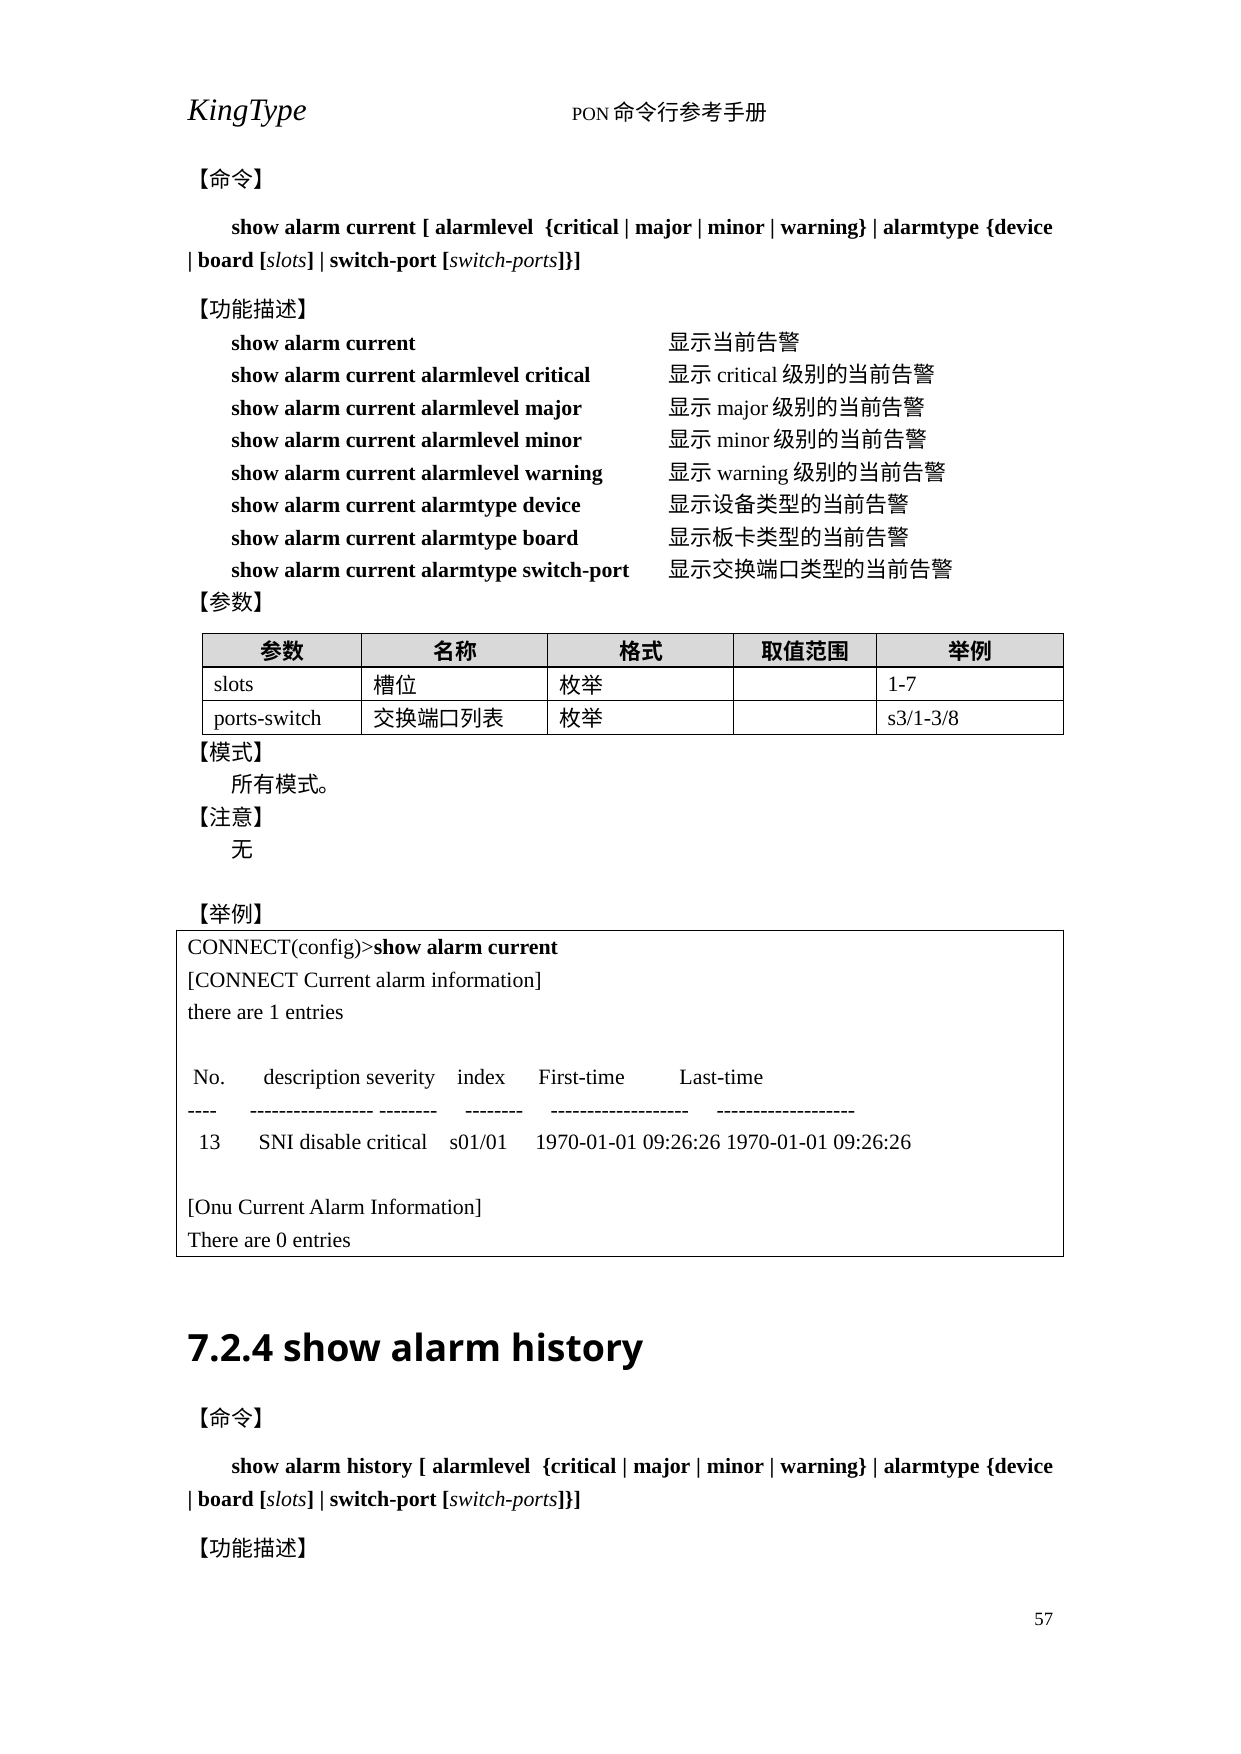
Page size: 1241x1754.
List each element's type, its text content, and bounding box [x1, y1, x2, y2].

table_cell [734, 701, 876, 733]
text 所有模式。 [187, 767, 1053, 799]
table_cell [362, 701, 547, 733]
text 无 [187, 832, 1053, 864]
text show alarm current [ alarmlevel {critical | major | minor | warning} | alarmtype {device | board [slots] | switch-port [switch-ports]}] [187, 211, 1053, 276]
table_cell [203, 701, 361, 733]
text show alarm current alarmtype device 显示设备类型的当前告警 [187, 487, 1053, 519]
text show alarm current alarmlevel minor 显示minor级别的当前告警 [187, 422, 1053, 454]
text show alarm current alarmlevel critical 显示critical级别的当前告警 [187, 357, 1053, 389]
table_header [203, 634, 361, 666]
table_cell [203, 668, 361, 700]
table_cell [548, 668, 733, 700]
text 【功能描述】 [187, 1531, 1053, 1563]
text 【功能描述】 [187, 292, 1053, 324]
text 【注意】 [187, 799, 1053, 832]
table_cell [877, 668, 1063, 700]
text show alarm current alarmtype switch-port 显示交换端口类型的当前告警 [187, 552, 1053, 584]
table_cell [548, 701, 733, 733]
text show alarm current 显示当前告警 [187, 324, 1053, 357]
text show alarm current alarmlevel warning 显示warning级别的当前告警 [187, 454, 1053, 487]
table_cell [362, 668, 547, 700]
text 【命令】 [187, 162, 1053, 194]
text 【命令】 [187, 1401, 1053, 1433]
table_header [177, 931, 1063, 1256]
text show alarm current alarmtype board 显示板卡类型的当前告警 [187, 519, 1053, 552]
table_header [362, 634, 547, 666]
text show alarm history [ alarmlevel {critical | major | minor | warning} | alarmtype {device | board [slots] | switch-port [switch-ports]}] [187, 1449, 1053, 1514]
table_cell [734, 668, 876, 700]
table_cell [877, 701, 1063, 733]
text show alarm current alarmlevel major 显示major级别的当前告警 [187, 389, 1053, 422]
subtitle 7.2.4 show alarm history [187, 1314, 1053, 1379]
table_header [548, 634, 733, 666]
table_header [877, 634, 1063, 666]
text 【举例】 [187, 897, 1053, 929]
text 【参数】 [187, 584, 1053, 617]
text 【模式】 [187, 734, 1053, 767]
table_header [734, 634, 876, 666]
